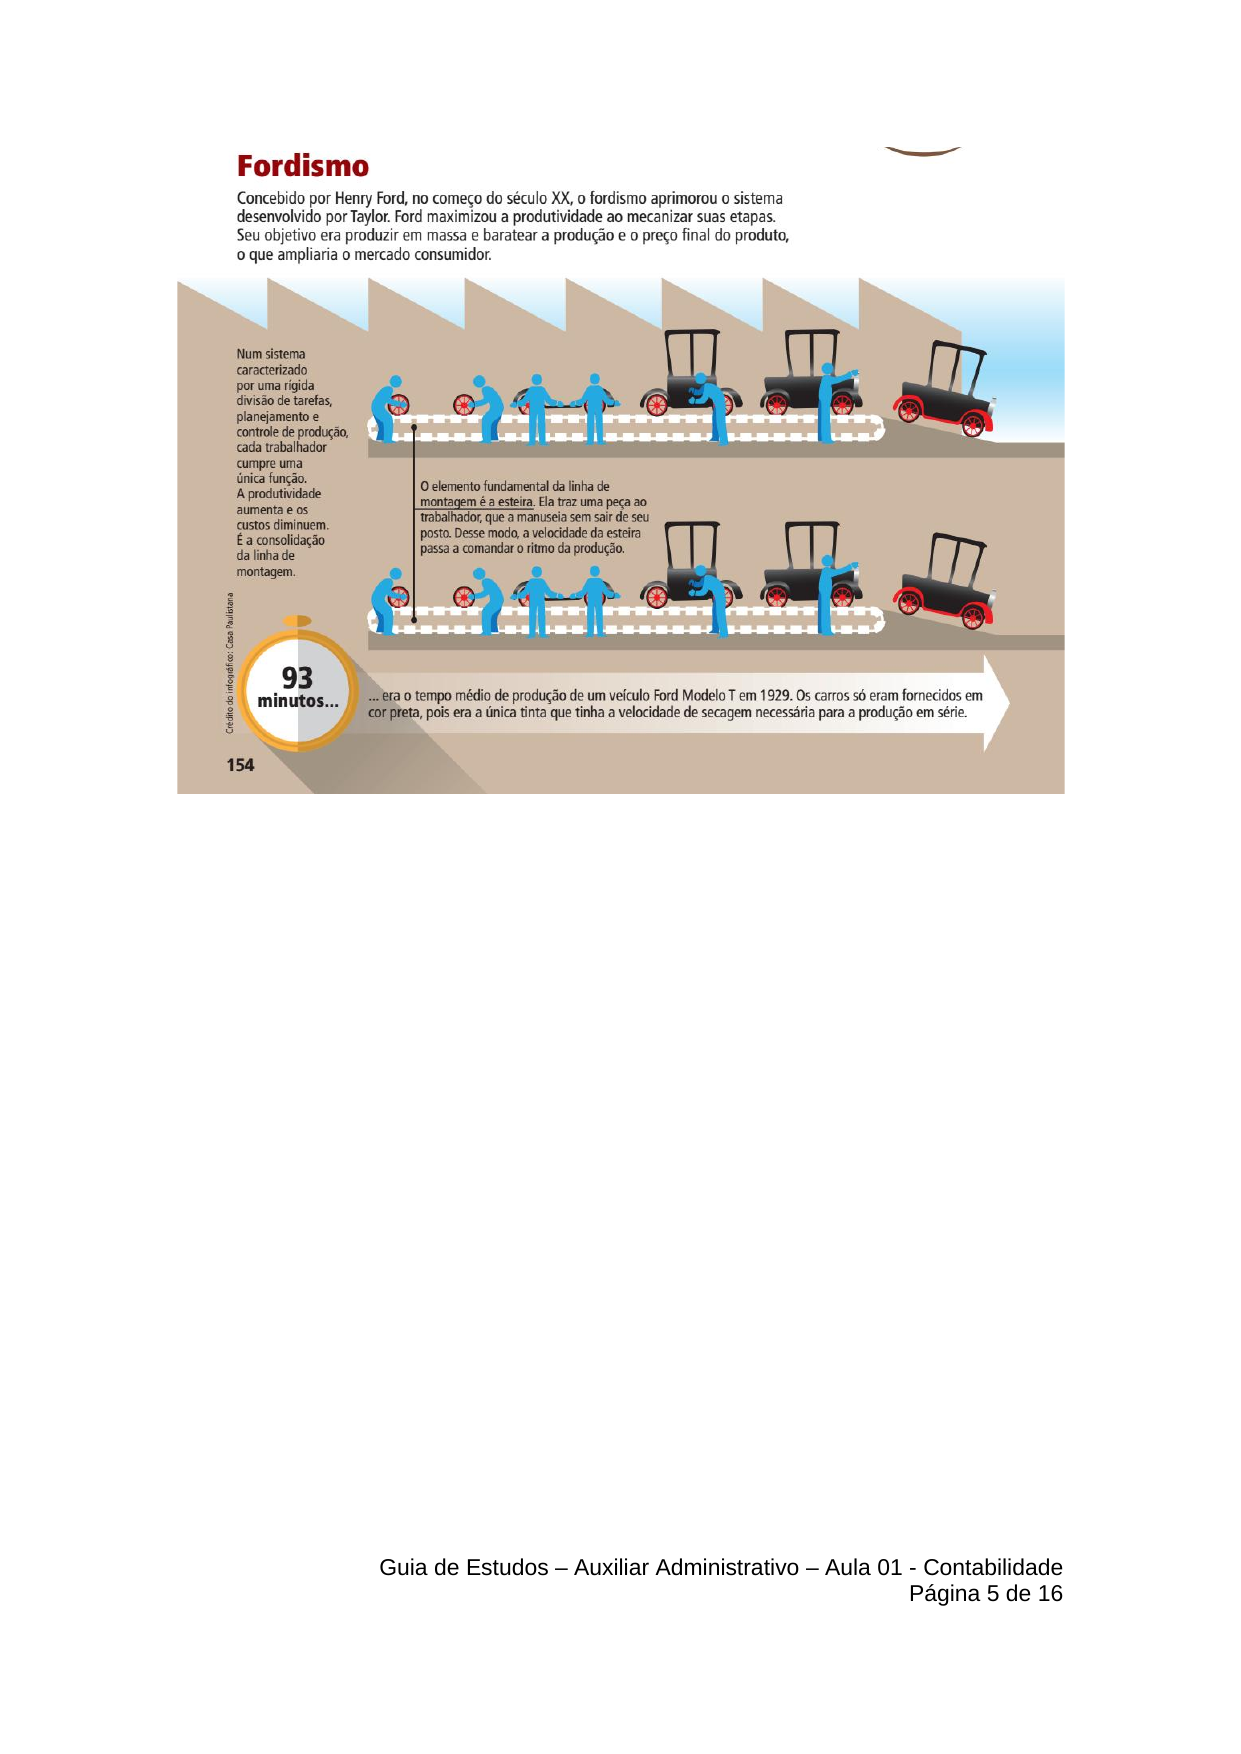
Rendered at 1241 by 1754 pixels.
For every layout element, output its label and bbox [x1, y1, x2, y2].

picture [177, 147, 1065, 794]
